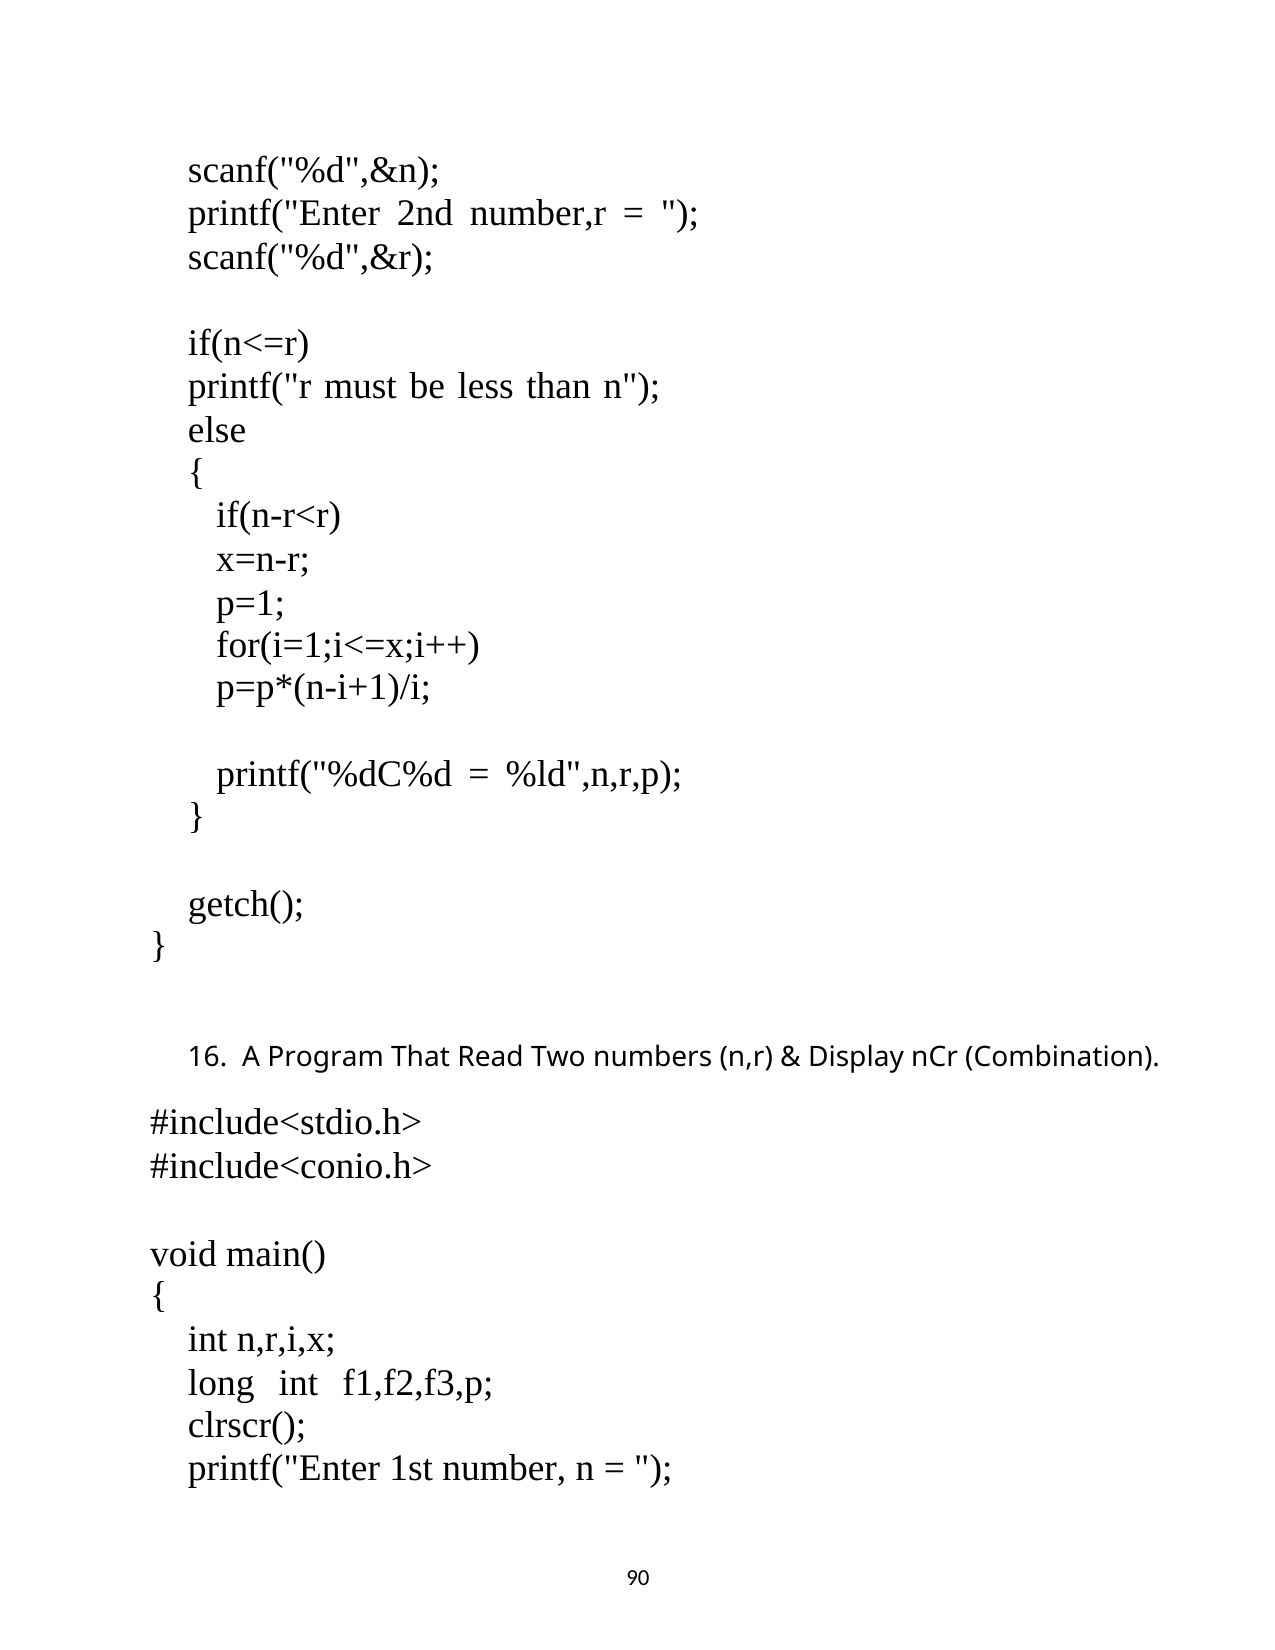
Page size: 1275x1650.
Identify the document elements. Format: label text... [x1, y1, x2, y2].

text printf("Enter 1st number, n = "); [188, 1446, 1275, 1489]
text #include<stdio.h> [150, 1100, 1275, 1143]
text printf("%dC%d = %ld",n,r,p); } [188, 753, 699, 837]
text { [188, 451, 1275, 493]
text getch(); } [150, 883, 334, 966]
text { [150, 1275, 1275, 1316]
text printf("Enter 2nd number,r = "); scanf("%d",&r); [188, 191, 699, 278]
text if(n-r<r) x=n-r; p=1; [216, 493, 371, 624]
text void main() [150, 1232, 1275, 1275]
text 16. A Program That Read Two numbers (n,r) & Display nCr (Combination). [187, 1040, 1275, 1073]
text printf("r must be less than n"); else [188, 364, 674, 451]
text for(i=1;i<=x;i++) p=p*(n-i+1)/i; [216, 624, 510, 708]
text long int f1,f2,f3,p; clrscr(); [188, 1362, 493, 1445]
text #include<conio.h> [150, 1144, 1275, 1187]
text scanf("%d",&n); [188, 148, 1275, 191]
text if(n<=r) [188, 321, 1275, 364]
text int n,r,i,x; [188, 1317, 1275, 1360]
